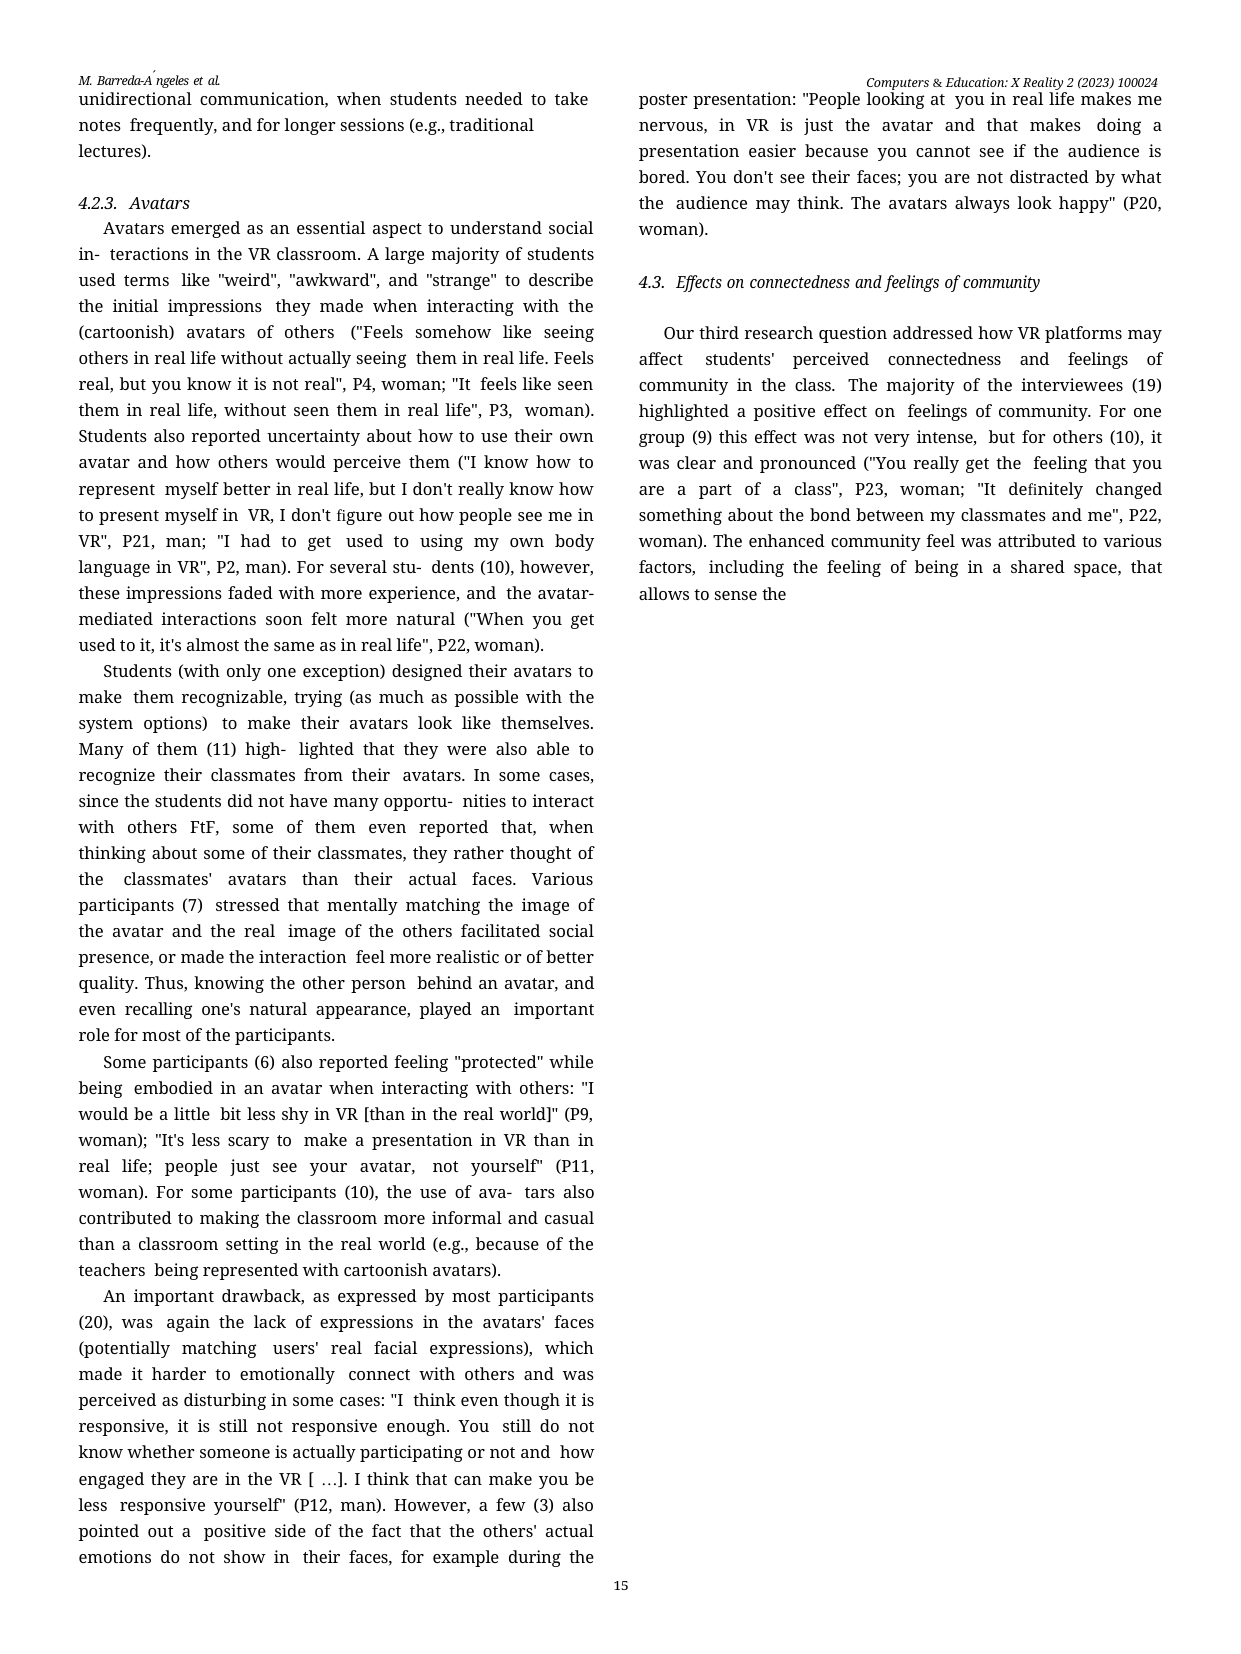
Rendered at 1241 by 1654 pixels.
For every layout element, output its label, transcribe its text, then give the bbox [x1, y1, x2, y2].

text Students (with only one exception) designed their avatars to make them recognizable, trying (as much as possible with the system options) to make their avatars look like themselves. Many of them (11) high- lighted that they were also able to recognize their classmates from their avatars. In some cases, since the students did not have many opportu- nities to interact with others FtF, some of them even reported that, when thinking about some of their classmates, they rather thought of the classmates' avatars than their actual faces. Various participants (7) stressed that mentally matching the image of the avatar and the real image of the others facilitated social presence, or made the interaction feel more realistic or of better quality. Thus, knowing the other person behind an avatar, and even recalling one's natural appearance, played an important role for most of the participants. [78, 659, 594, 1047]
list Avatars [78, 191, 606, 214]
text Avatars emerged as an essential aspect to understand social in- teractions in the VR classroom. A large majority of students used terms like "weird", "awkward", and "strange" to describe the initial impressions they made when interacting with the (cartoonish) avatars of others ("Feels somehow like seeing others in real life without actually seeing them in real life. Feels real, but you know it is not real", P4, woman; "It feels like seen them in real life, without seen them in real life", P3, woman). Students also reported uncertainty about how to use their own avatar and how others would perceive them ("I know how to represent myself better in real life, but I don't really know how to present myself in VR, I don't figure out how people see me in VR", P21, man; "I had to get used to using my own body language in VR", P2, man). For several stu- dents (10), however, these impressions faded with more experience, and the avatar-mediated interactions soon felt more natural ("When you get used to it, it's almost the same as in real life", P22, woman). [78, 217, 594, 656]
text Our third research question addressed how VR platforms may affect students' perceived connectedness and feelings of community in the class. The majority of the interviewees (19) highlighted a positive effect on feelings of community. For one group (9) this effect was not very intense, but for others (10), it was clear and pronounced ("You really get the feeling that you are a part of a class", P23, woman; "It definitely changed something about the bond between my classmates and me", P22, woman). The enhanced community feel was attributed to various factors, including the feeling of being in a shared space, that allows to sense the [638, 322, 1162, 605]
text unidirectional communication, when students needed to take notes frequently, and for longer sessions (e.g., traditional lectures). [78, 87, 606, 162]
text Some participants (6) also reported feeling "protected" while being embodied in an avatar when interacting with others: "I would be a little bit less shy in VR [than in the real world]" (P9, woman); "It's less scary to make a presentation in VR than in real life; people just see your avatar, not yourself" (P11, woman). For some participants (10), the use of ava- tars also contributed to making the classroom more informal and casual than a classroom setting in the real world (e.g., because of the teachers being represented with cartoonish avatars). [78, 1050, 594, 1281]
text An important drawback, as expressed by most participants (20), was again the lack of expressions in the avatars' faces (potentially matching users' real facial expressions), which made it harder to emotionally connect with others and was perceived as disturbing in some cases: "I think even though it is responsive, it is still not responsive enough. You still do not know whether someone is actually participating or not and how engaged they are in the VR [ …]. I think that can make you be less responsive yourself" (P12, man). However, a few (3) also pointed out a positive side of the fact that the others' actual emotions do not show in their faces, for example during the poster presentation: "People looking at you in real life makes me nervous, in VR is just the avatar and that makes doing a presentation easier because you cannot see if the audience is bored. You don't see their faces; you are not distracted by what the audience may think. The avatars always look happy" (P20, woman). [78, 1285, 594, 1568]
text An important drawback, as expressed by most participants (20), was again the lack of expressions in the avatars' faces (potentially matching users' real facial expressions), which made it harder to emotionally connect with others and was perceived as disturbing in some cases: "I think even though it is responsive, it is still not responsive enough. You still do not know whether someone is actually participating or not and how engaged they are in the VR [ …]. I think that can make you be less responsive yourself" (P12, man). However, a few (3) also pointed out a positive side of the fact that the others' actual emotions do not show in their faces, for example during the poster presentation: "People looking at you in real life makes me nervous, in VR is just the avatar and that makes doing a presentation easier because you cannot see if the audience is bored. You don't see their faces; you are not distracted by what the audience may think. The avatars always look happy" (P20, woman). [638, 87, 1162, 240]
list Effects on connectedness and feelings of community [638, 271, 1173, 293]
